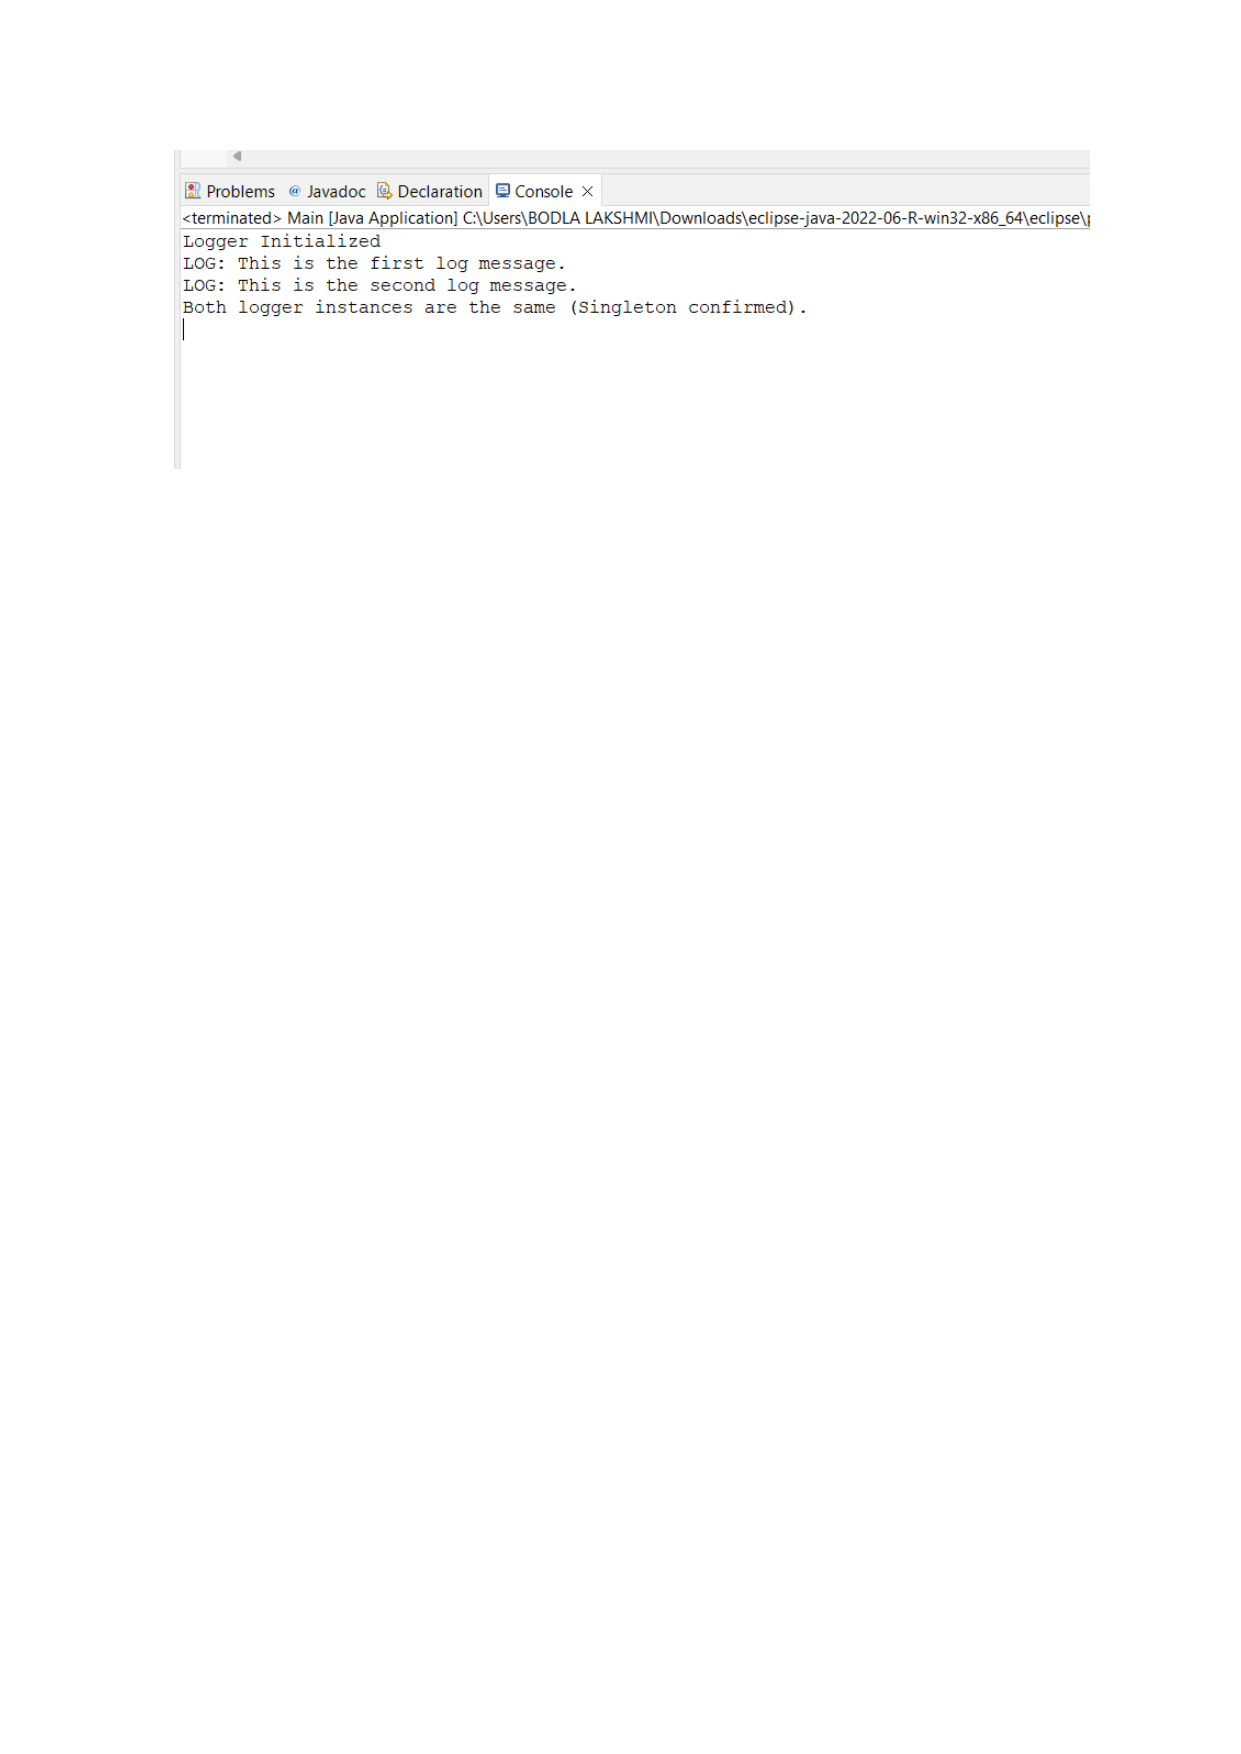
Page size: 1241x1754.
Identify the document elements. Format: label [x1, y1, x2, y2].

picture [150, 150, 1091, 469]
